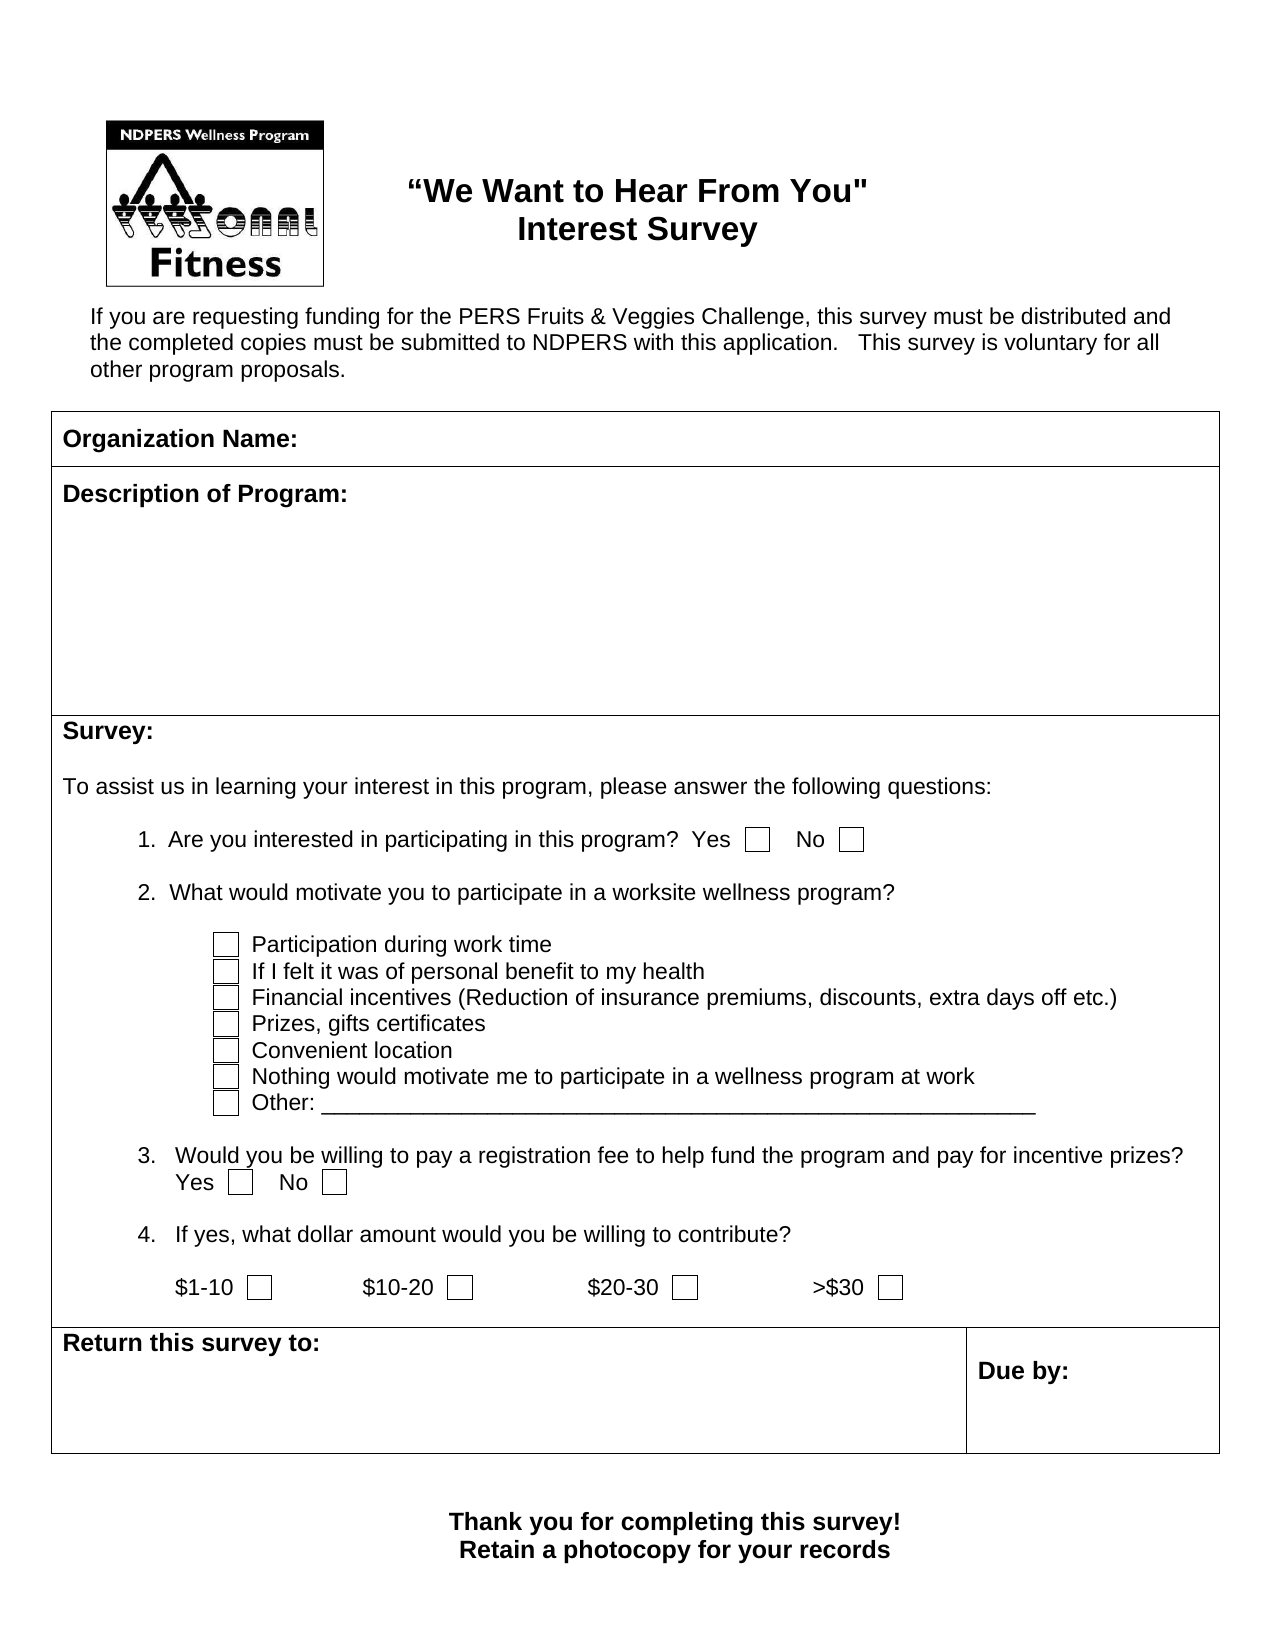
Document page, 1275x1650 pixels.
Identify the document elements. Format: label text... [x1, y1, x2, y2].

table_cell Survey: To assist us in learning your interest in this program, please answer the following questions: 1. Are you interested in participating in this program? Yes No 2. What would motivate you to participate in a worksite wellness program? Participation during work time If I felt it was of personal benefit to my health Financial incentives (Reduction of insurance premiums, discounts, extra days off etc.) Prizes, gifts certificates Convenient location Nothing would motivate me to participate in a wellness program at work Other: ________________________________________________________ Would you be willing to pay a registration fee to help fund the program and pay for incentive prizes? Yes No If yes, what dollar amount would you be willing to contribute? $1-10 $10-20 $20-30 >$30 [52, 716, 1219, 1327]
table_cell Return this survey to: [52, 1328, 966, 1453]
text Thank you for completing this survey! [90, 1507, 1260, 1536]
table_cell Description of Program: [52, 467, 1219, 714]
text Retain a photocopy for your records [90, 1536, 1185, 1564]
text Interest Survey [338, 209, 1185, 248]
text “We Want to Hear From You" [338, 171, 1185, 209]
table_cell Due by: [967, 1328, 1219, 1453]
text If you are requesting funding for the PERS Fruits & Veggies Challenge, this survey must be distributed and the completed copies must be submitted to NDPERS with this application. This survey is voluntary for all other program proposals. [90, 303, 1185, 382]
table_header Organization Name: [52, 412, 1219, 466]
